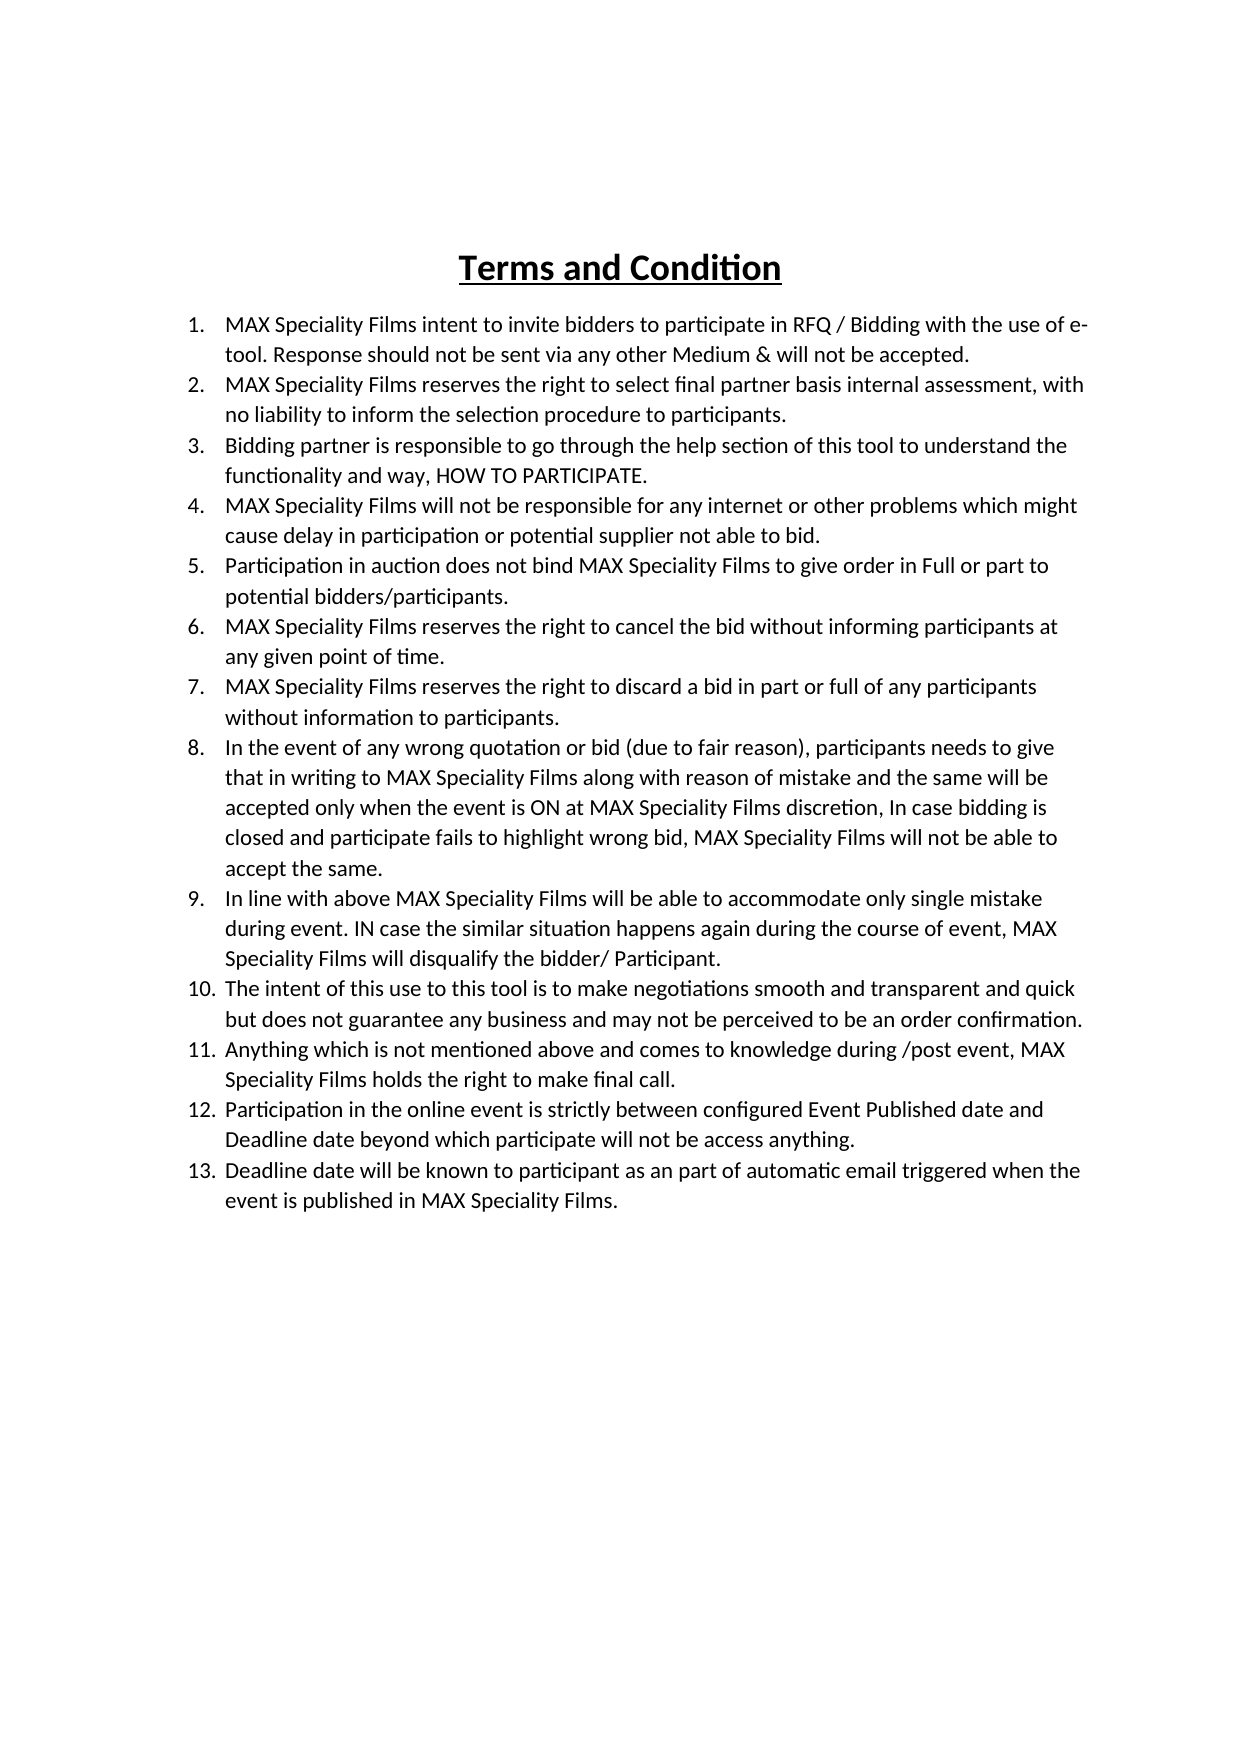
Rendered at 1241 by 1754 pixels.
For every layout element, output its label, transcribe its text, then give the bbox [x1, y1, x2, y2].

list MAX Speciality Films will not be responsible for any internet or other problems which might cause delay in participation or potential supplier not able to bid. [187, 491, 1090, 549]
list In the event of any wrong quotation or bid (due to fair reason), participants needs to give that in writing to MAX Speciality Films along with reason of mistake and the same will be accepted only when the event is ON at MAX Speciality Films discretion, In case bidding is closed and participate fails to highlight wrong bid, MAX Speciality Films will not be able to accept the same. [187, 733, 1090, 882]
list Anything which is not mentioned above and comes to knowledge during /post event, MAX Speciality Films holds the right to make final call. [187, 1035, 1090, 1093]
list MAX Speciality Films intent to invite bidders to participate in RFQ / Bidding with the use of e-tool. Response should not be sent via any other Medium & will not be accepted. [187, 310, 1090, 368]
list Bidding partner is responsible to go through the help section of this tool to understand the functionality and way, HOW TO PARTICIPATE. [187, 431, 1090, 489]
list MAX Speciality Films reserves the right to discard a bid in part or full of any participants without information to participants. [187, 672, 1090, 731]
list MAX Speciality Films reserves the right to select final partner basis internal assessment, with no liability to inform the selection procedure to participants. [187, 370, 1090, 428]
list Participation in the online event is strictly between configured Event Published date and Deadline date beyond which participate will not be access anything. [187, 1095, 1090, 1153]
list MAX Speciality Films reserves the right to cancel the bid without informing participants at any given point of time. [187, 612, 1090, 670]
text Terms and Condition [150, 244, 1090, 289]
list The intent of this use to this tool is to make negotiations smooth and transparent and quick but does not guarantee any business and may not be perceived to be an order confirmation. [187, 974, 1090, 1033]
list Participation in auction does not bind MAX Speciality Films to give order in Full or part to potential bidders/participants. [187, 552, 1090, 610]
list Deadline date will be known to participant as an part of automatic email triggered when the event is published in MAX Speciality Films. [187, 1156, 1090, 1214]
list In line with above MAX Speciality Films will be able to accommodate only single mistake during event. IN case the similar situation happens again during the course of event, MAX Speciality Films will disqualify the bidder/ Participant. [187, 884, 1090, 972]
